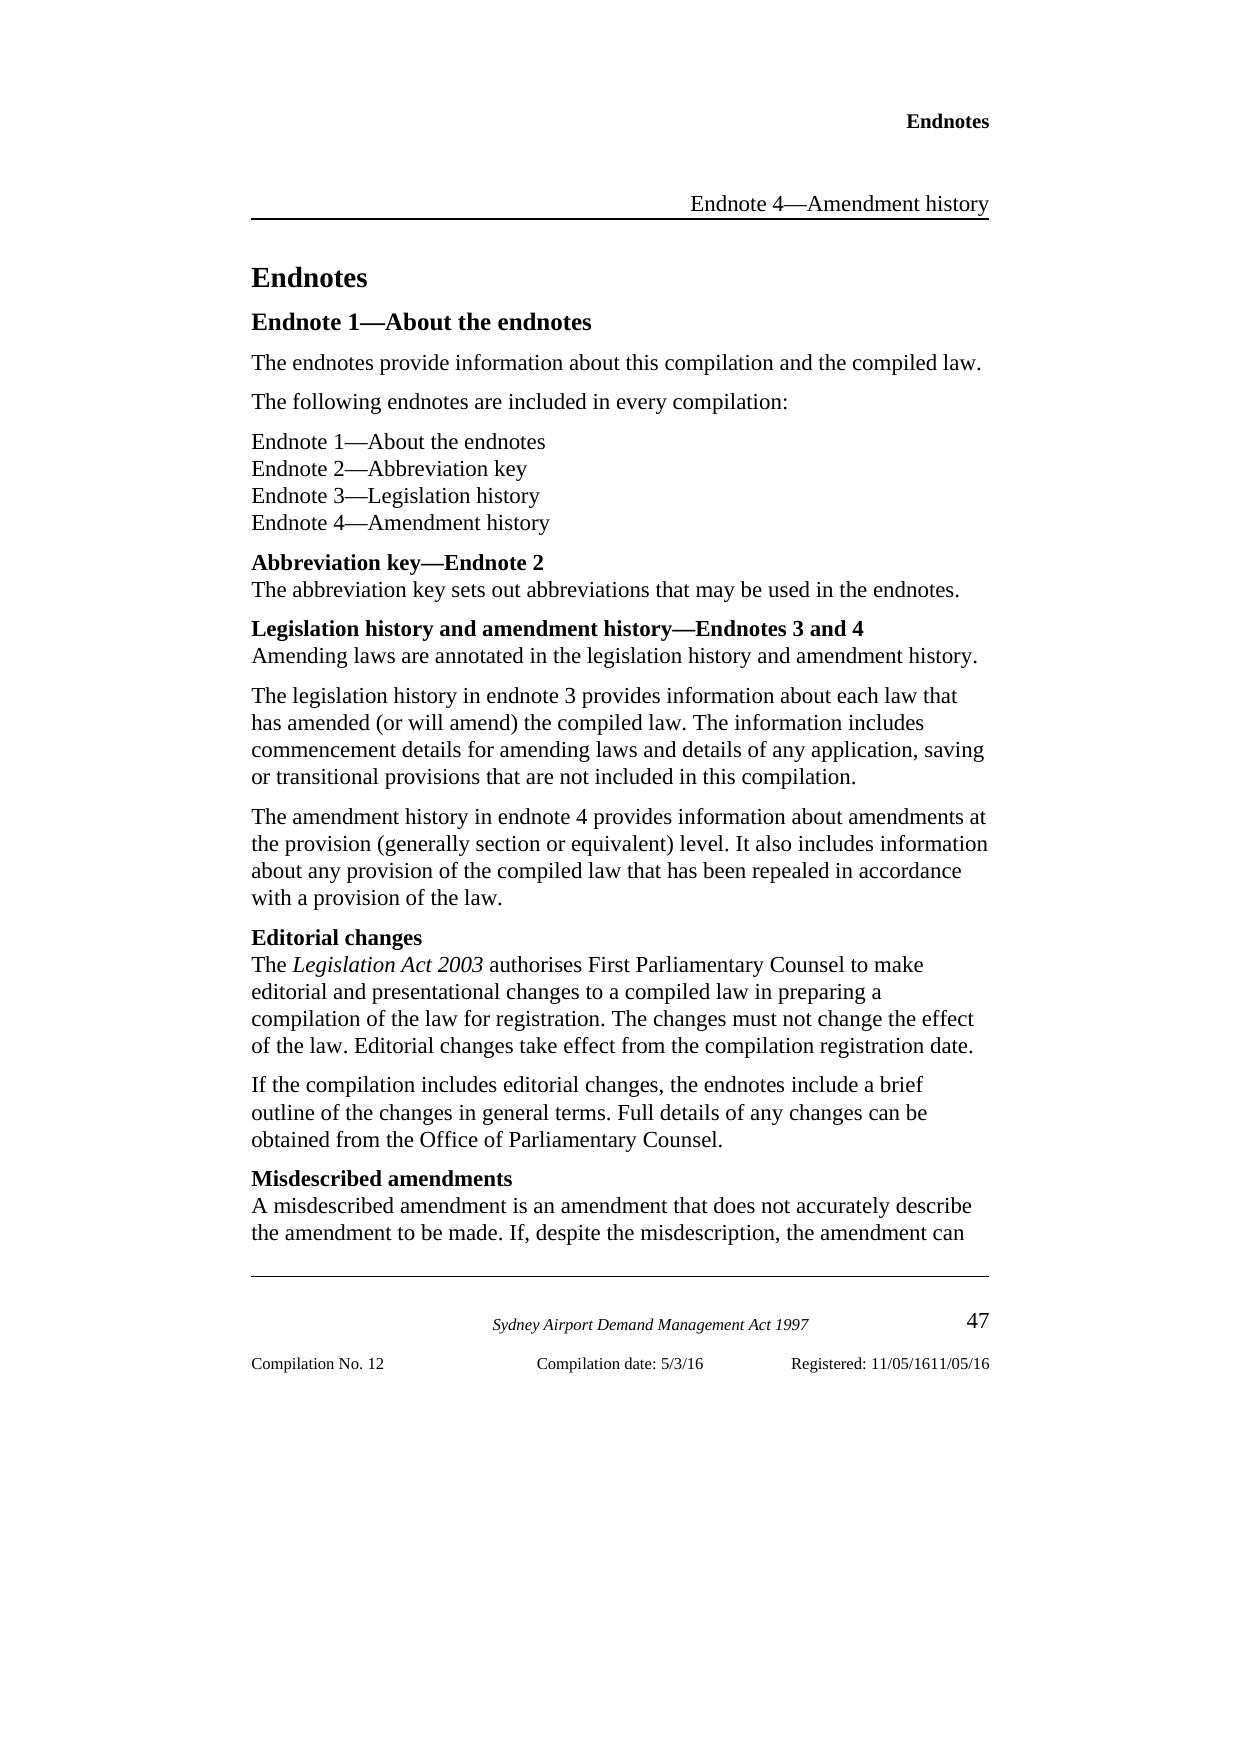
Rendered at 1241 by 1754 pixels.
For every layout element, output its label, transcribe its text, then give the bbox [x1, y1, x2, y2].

text Legislation history and amendment history—Endnotes 3 and 4 [251, 614, 989, 642]
text Amending laws are annotated in the legislation history and amendment history. [251, 642, 989, 669]
text The legislation history in endnote 3 provides information about each law that has amended (or will amend) the compiled law. The information includes commencement details for amending laws and details of any application, saving or transitional provisions that are not included in this compilation. [251, 681, 989, 789]
text The abbreviation key sets out abbreviations that may be used in the endnotes. [251, 575, 989, 602]
text If the compilation includes editorial changes, the endnotes include a brief outline of the changes in general terms. Full details of any changes can be obtained from the Office of Parliamentary Counsel. [251, 1071, 989, 1152]
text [251, 1192, 989, 1246]
text Endnote 4—Amendment history [251, 508, 989, 535]
text Endnote 1—About the endnotes [251, 427, 989, 454]
subtitle Endnotes [251, 261, 989, 294]
subtitle Endnote 1—About the endnotes [251, 307, 989, 335]
text The following endnotes are included in every compilation: [251, 387, 989, 414]
text Endnote 2—Abbreviation key [251, 454, 989, 481]
text The amendment history in endnote 4 provides information about amendments at the provision (generally section or equivalent) level. It also includes information about any provision of the compiled law that has been repealed in accordance with a provision of the law. [251, 802, 989, 910]
text The endnotes provide information about this compilation and the compiled law. [251, 348, 989, 375]
text Misdescribed amendments [251, 1164, 989, 1192]
text Endnote 3—Legislation history [251, 481, 989, 508]
text Abbreviation key—Endnote 2 [251, 548, 989, 575]
text Editorial changes [251, 923, 989, 950]
text The Legislation Act 2003 authorises First Parliamentary Counsel to make editorial and presentational changes to a compiled law in preparing a compilation of the law for registration. The changes must not change the effect of the law. Editorial changes take effect from the compilation registration date. [251, 950, 989, 1058]
